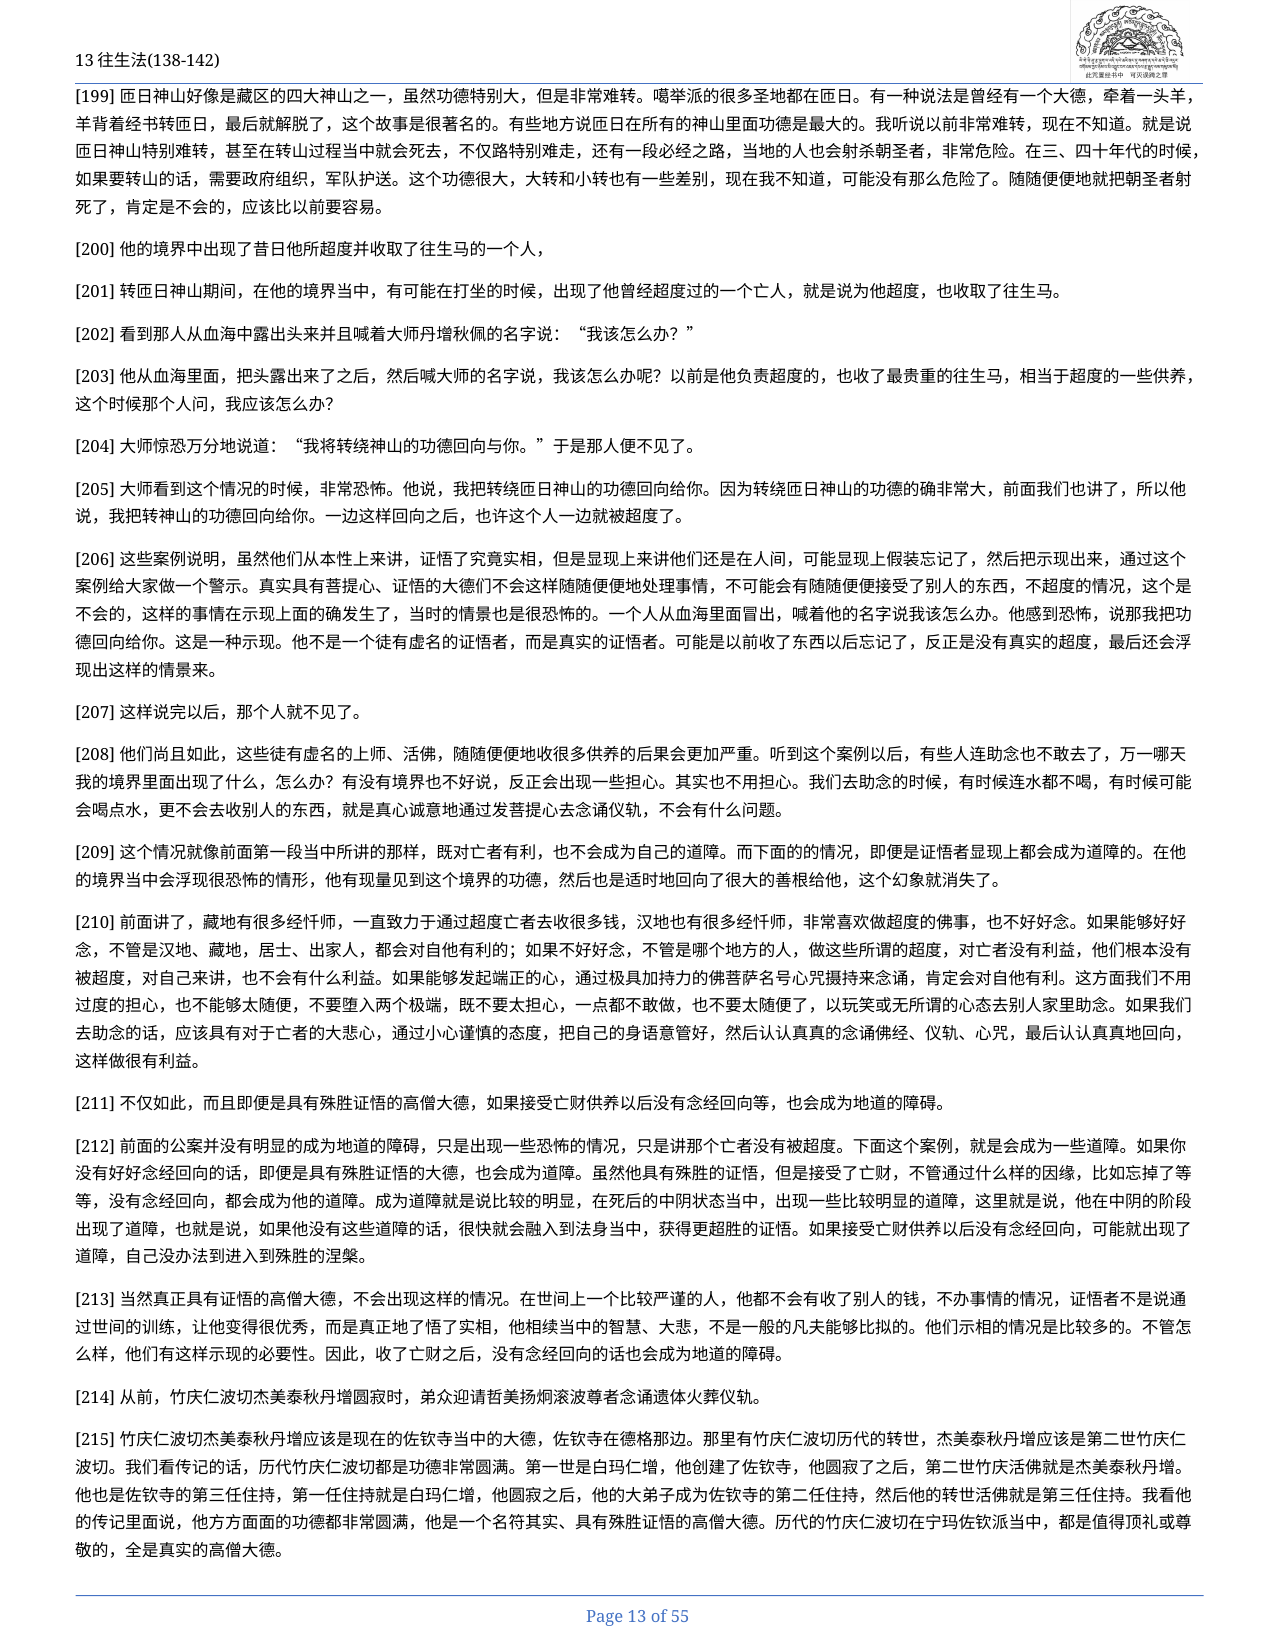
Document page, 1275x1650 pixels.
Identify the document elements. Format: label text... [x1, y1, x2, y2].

text [207] 这样说完以后，那个人就不见了。 [75, 699, 1200, 723]
text [212] 前面的公案并没有明显的成为地道的障碍，只是出现一些恐怖的情况，只是讲那个亡者没有被超度。下面这个案例，就是会成为一些道障。如果你没有好好念经回向的话，即便是具有殊胜证悟的大德，也会成为道障。虽然他具有殊胜的证悟，但是接受了亡财，不管通过什么样的因缘，比如忘掉了等等，没有念经回向，都会成为他的道障。成为道障就是说比较的明显，在死后的中阴状态当中，出现一些比较明显的道障，这里就是说，他在中阴的阶段出现了道障，也就是说，如果他没有这些道障的话，很快就会融入到法身当中，获得更超胜的证悟。如果接受亡财供养以后没有念经回向，可能就出现了道障，自己没办法到进入到殊胜的涅槃。 [75, 1133, 1200, 1268]
text [215] 竹庆仁波切杰美泰秋丹增应该是现在的佐钦寺当中的大德，佐钦寺在德格那边。那里有竹庆仁波切历代的转世，杰美泰秋丹增应该是第二世竹庆仁波切。我们看传记的话，历代竹庆仁波切都是功德非常圆满。第一世是白玛仁增，他创建了佐钦寺，他圆寂了之后，第二世竹庆活佛就是杰美泰秋丹增。他也是佐钦寺的第三任住持，第一任住持就是白玛仁增，他圆寂之后，他的大弟子成为佐钦寺的第二任住持，然后他的转世活佛就是第三任住持。我看他的传记里面说，他方方面面的功德都非常圆满，他是一个名符其实、具有殊胜证悟的高僧大德。历代的竹庆仁波切在宁玛佐钦派当中，都是值得顶礼或尊敬的，全是真实的高僧大德。 [75, 1426, 1200, 1561]
text [210] 前面讲了，藏地有很多经忏师，一直致力于通过超度亡者去收很多钱，汉地也有很多经忏师，非常喜欢做超度的佛事，也不好好念。如果能够好好念，不管是汉地、藏地，居士、出家人，都会对自他有利的；如果不好好念，不管是哪个地方的人，做这些所谓的超度，对亡者没有利益，他们根本没有被超度，对自己来讲，也不会有什么利益。如果能够发起端正的心，通过极具加持力的佛菩萨名号心咒摄持来念诵，肯定会对自他有利。这方面我们不用过度的担心，也不能够太随便，不要堕入两个极端，既不要太担心，一点都不敢做，也不要太随便了，以玩笑或无所谓的心态去别人家里助念。如果我们去助念的话，应该具有对于亡者的大悲心，通过小心谨慎的态度，把自己的身语意管好，然后认认真真的念诵佛经、仪轨、心咒，最后认认真真地回向，这样做很有利益。 [75, 909, 1200, 1072]
text [208] 他们尚且如此，这些徒有虚名的上师、活佛，随随便便地收很多供养的后果会更加严重。听到这个案例以后，有些人连助念也不敢去了，万一哪天我的境界里面出现了什么，怎么办？有没有境界也不好说，反正会出现一些担心。其实也不用担心。我们去助念的时候，有时候连水都不喝，有时候可能会喝点水，更不会去收别人的东西，就是真心诚意地通过发菩提心去念诵仪轨，不会有什么问题。 [75, 741, 1200, 821]
text [206] 这些案例说明，虽然他们从本性上来讲，证悟了究竟实相，但是显现上来讲他们还是在人间，可能显现上假装忘记了，然后把示现出来，通过这个案例给大家做一个警示。真实具有菩提心、证悟的大德们不会这样随随便便地处理事情，不可能会有随随便便接受了别人的东西，不超度的情况，这个是不会的，这样的事情在示现上面的确发生了，当时的情景也是很恐怖的。一个人从血海里面冒出，喊着他的名字说我该怎么办。他感到恐怖，说那我把功德回向给你。这是一种示现。他不是一个徒有虚名的证悟者，而是真实的证悟者。可能是以前收了东西以后忘记了，反正是没有真实的超度，最后还会浮现出这样的情景来。 [75, 546, 1200, 681]
text [204] 大师惊恐万分地说道：“我将转绕神山的功德回向与你。”于是那人便不见了。 [75, 433, 1200, 457]
text [205] 大师看到这个情况的时候，非常恐怖。他说，我把转绕匝日神山的功德回向给你。因为转绕匝日神山的功德的确非常大，前面我们也讲了，所以他说，我把转神山的功德回向给你。一边这样回向之后，也许这个人一边就被超度了。 [75, 476, 1200, 528]
text [202] 看到那人从血海中露出头来并且喊着大师丹增秋佩的名字说：“我该怎么办？” [75, 321, 1200, 345]
text [200] 他的境界中出现了昔日他所超度并收取了往生马的一个人， [75, 236, 1200, 260]
text [213] 当然真正具有证悟的高僧大德，不会出现这样的情况。在世间上一个比较严谨的人，他都不会有收了别人的钱，不办事情的情况，证悟者不是说通过世间的训练，让他变得很优秀，而是真正地了悟了实相，他相续当中的智慧、大悲，不是一般的凡夫能够比拟的。他们示相的情况是比较多的。不管怎么样，他们有这样示现的必要性。因此，收了亡财之后，没有念经回向的话也会成为地道的障碍。 [75, 1286, 1200, 1366]
text [214] 从前，竹庆仁波切杰美泰秋丹增圆寂时，弟众迎请哲美扬炯滚波尊者念诵遗体火葬仪轨。 [75, 1384, 1200, 1408]
picture [1070, 0, 1190, 83]
text [211] 不仅如此，而且即便是具有殊胜证悟的高僧大德，如果接受亡财供养以后没有念经回向等，也会成为地道的障碍。 [75, 1090, 1200, 1114]
text [203] 他从血海里面，把头露出来了之后，然后喊大师的名字说，我该怎么办呢？以前是他负责超度的，也收了最贵重的往生马，相当于超度的一些供养，这个时候那个人问，我应该怎么办？ [75, 363, 1200, 415]
text [209] 这个情况就像前面第一段当中所讲的那样，既对亡者有利，也不会成为自己的道障。而下面的的情况，即便是证悟者显现上都会成为道障的。在他的境界当中会浮现很恐怖的情形，他有现量见到这个境界的功德，然后也是适时地回向了很大的善根给他，这个幻象就消失了。 [75, 839, 1200, 891]
text [199] 匝日神山好像是藏区的四大神山之一，虽然功德特别大，但是非常难转。噶举派的很多圣地都在匝日。有一种说法是曾经有一个大德，牵着一头羊，羊背着经书转匝日，最后就解脱了，这个故事是很著名的。有些地方说匝日在所有的神山里面功德是最大的。我听说以前非常难转，现在不知道。就是说匝日神山特别难转，甚至在转山过程当中就会死去，不仅路特别难走，还有一段必经之路，当地的人也会射杀朝圣者，非常危险。在三、四十年代的时候，如果要转山的话，需要政府组织，军队护送。这个功德很大，大转和小转也有一些差别，现在我不知道，可能没有那么危险了。随随便便地就把朝圣者射死了，肯定是不会的，应该比以前要容易。 [75, 83, 1200, 218]
text [201] 转匝日神山期间，在他的境界当中，有可能在打坐的时候，出现了他曾经超度过的一个亡人，就是说为他超度，也收取了往生马。 [75, 278, 1200, 303]
